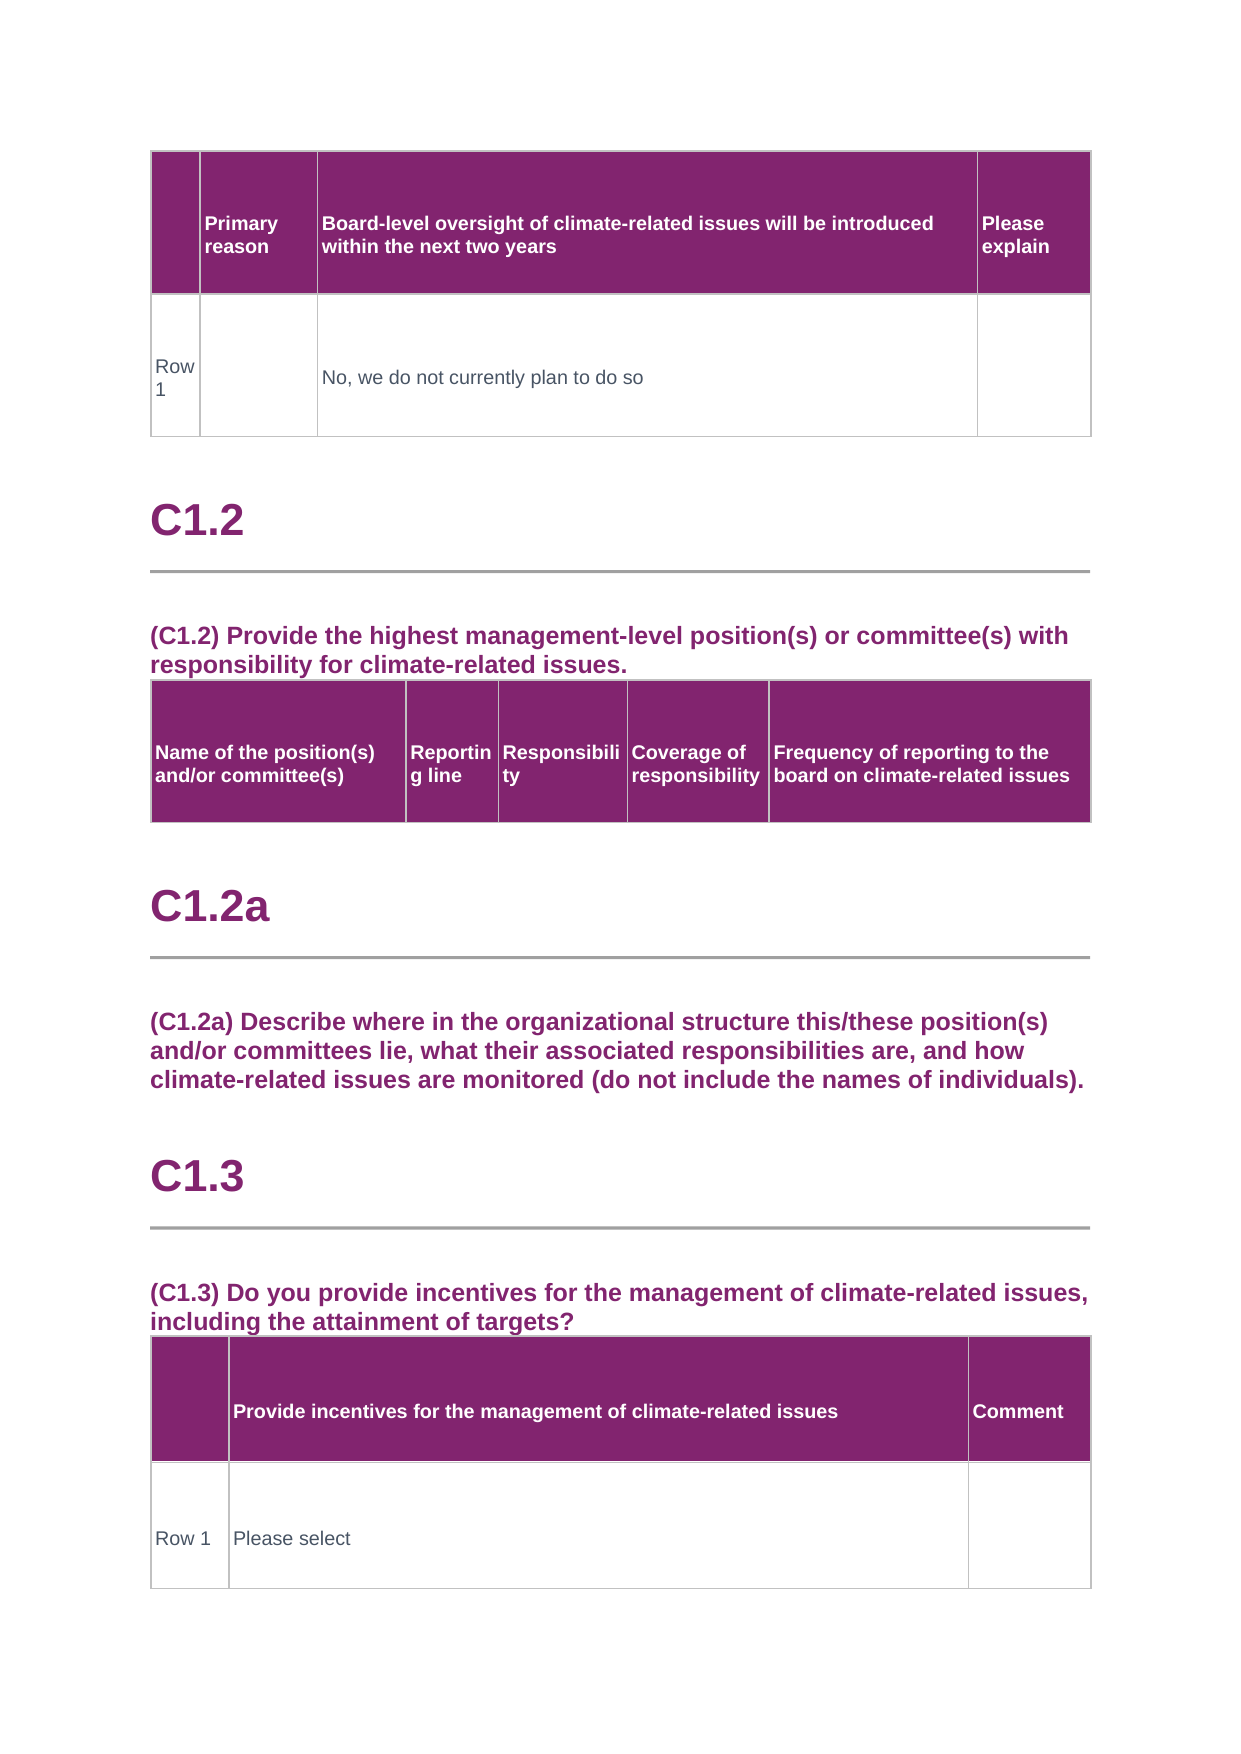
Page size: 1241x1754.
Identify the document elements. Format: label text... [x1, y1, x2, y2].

table_header Primary reason [201, 152, 317, 293]
table_header [152, 1337, 228, 1461]
table_header Frequency of reporting to the board on climate-related issues [770, 681, 1090, 822]
table_header Reporting line [407, 681, 498, 822]
table_cell Row 1 [152, 1463, 228, 1588]
table_cell Row 1 [152, 295, 199, 436]
table_cell [969, 1463, 1090, 1588]
table_header Board-level oversight of climate-related issues will be introduced within the next two years [318, 152, 977, 293]
table_header Responsibility [499, 681, 627, 822]
subtitle (C1.3) Do you provide incentives for the management of climate-related issues, including the attainment of targets? [150, 1278, 1090, 1335]
table_cell Please select [230, 1463, 968, 1588]
table_header Name of the position(s) and/or committee(s) [152, 681, 405, 822]
table_header [152, 152, 199, 293]
table_cell [201, 295, 317, 436]
subtitle C1.3 [150, 1094, 1090, 1201]
table_header Comment [969, 1337, 1090, 1461]
table_header Provide incentives for the management of climate-related issues [230, 1337, 968, 1461]
subtitle (C1.2a) Describe where in the organizational structure this/these position(s) and/or committees lie, what their associated responsibilities are, and how climate-related issues are monitored (do not include the names of individuals). [150, 1007, 1090, 1094]
table_header Coverage of responsibility [628, 681, 768, 822]
subtitle (C1.2) Provide the highest management-level position(s) or committee(s) with responsibility for climate-related issues. [150, 621, 1090, 679]
table_cell No, we do not currently plan to do so [318, 295, 977, 436]
table_cell [978, 295, 1090, 436]
subtitle C1.2a [150, 823, 1090, 931]
subtitle C1.2 [150, 437, 1090, 545]
table_header Please explain [978, 152, 1090, 293]
